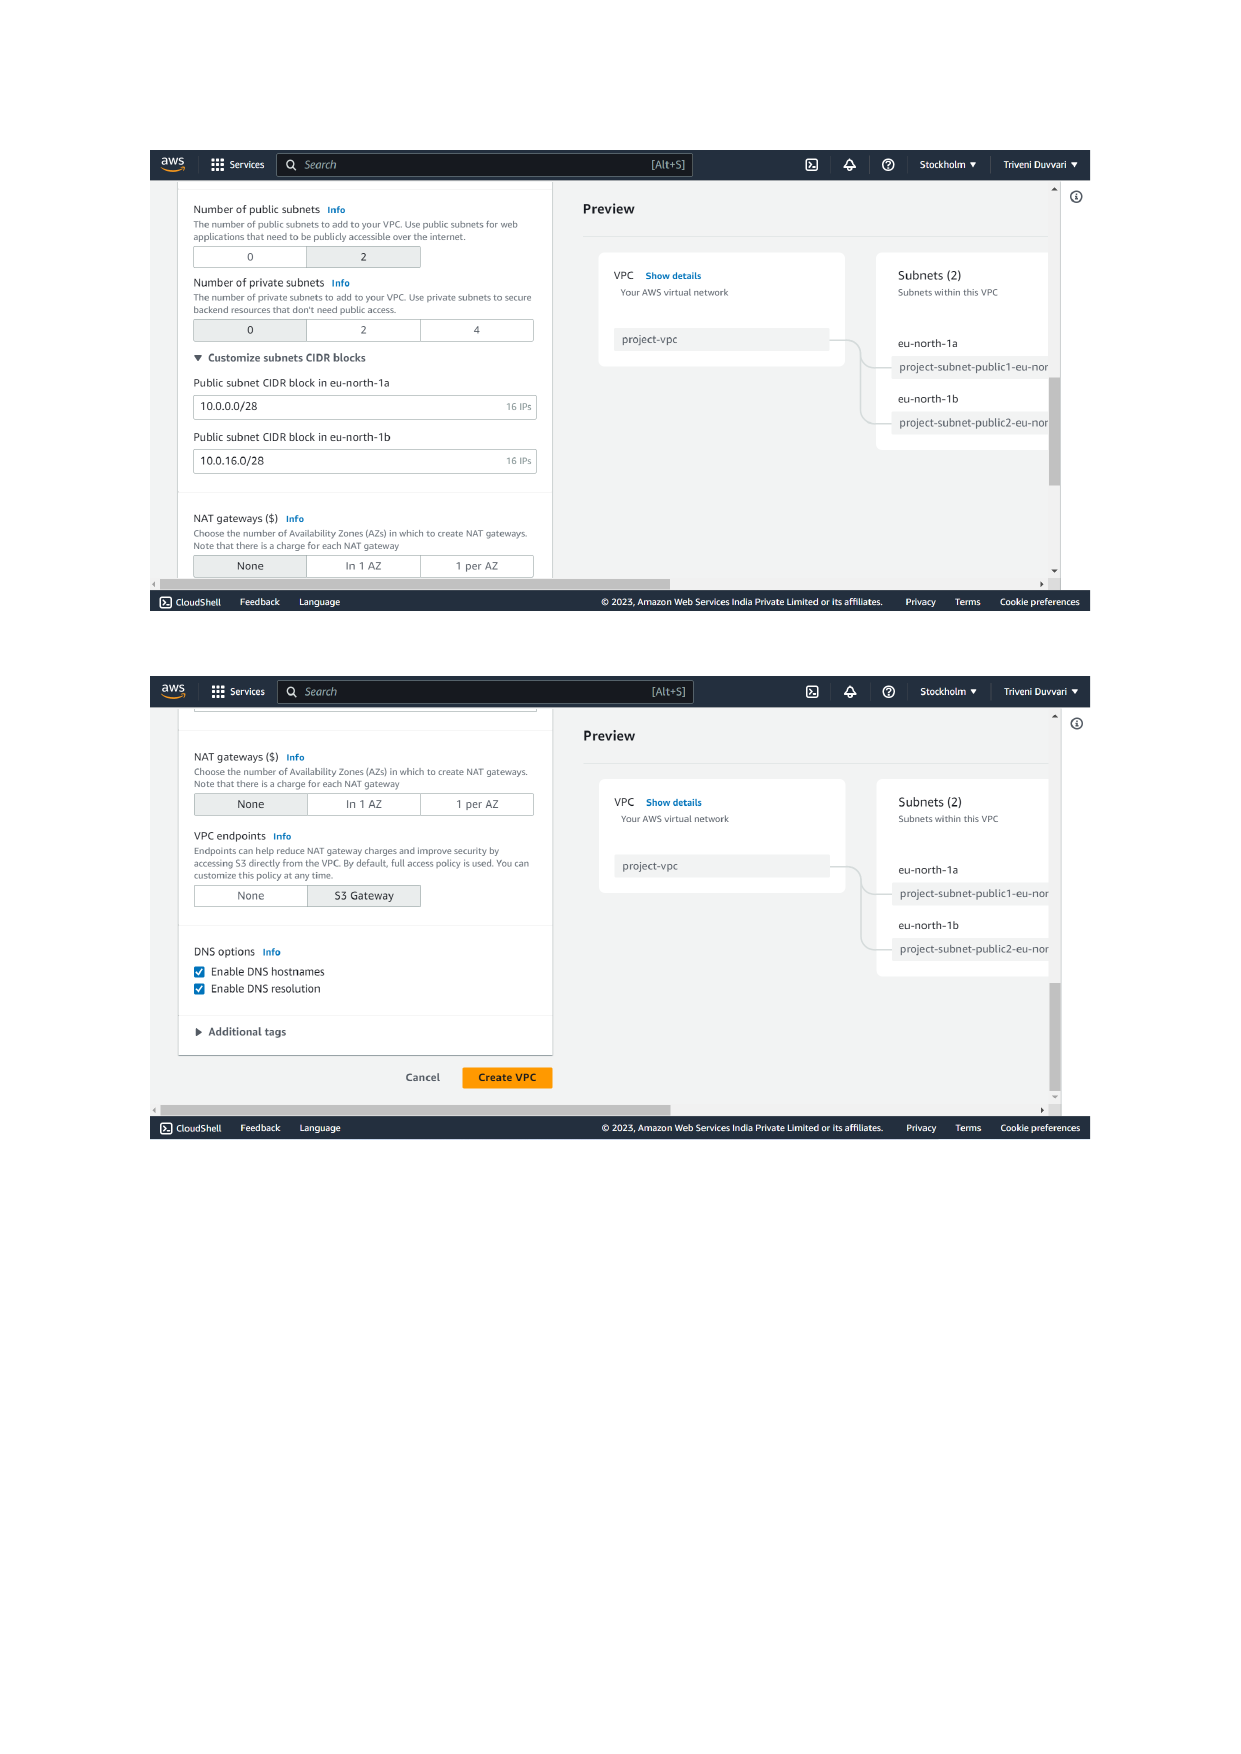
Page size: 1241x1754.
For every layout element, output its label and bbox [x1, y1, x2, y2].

picture [150, 150, 1091, 611]
picture [150, 676, 1091, 1140]
